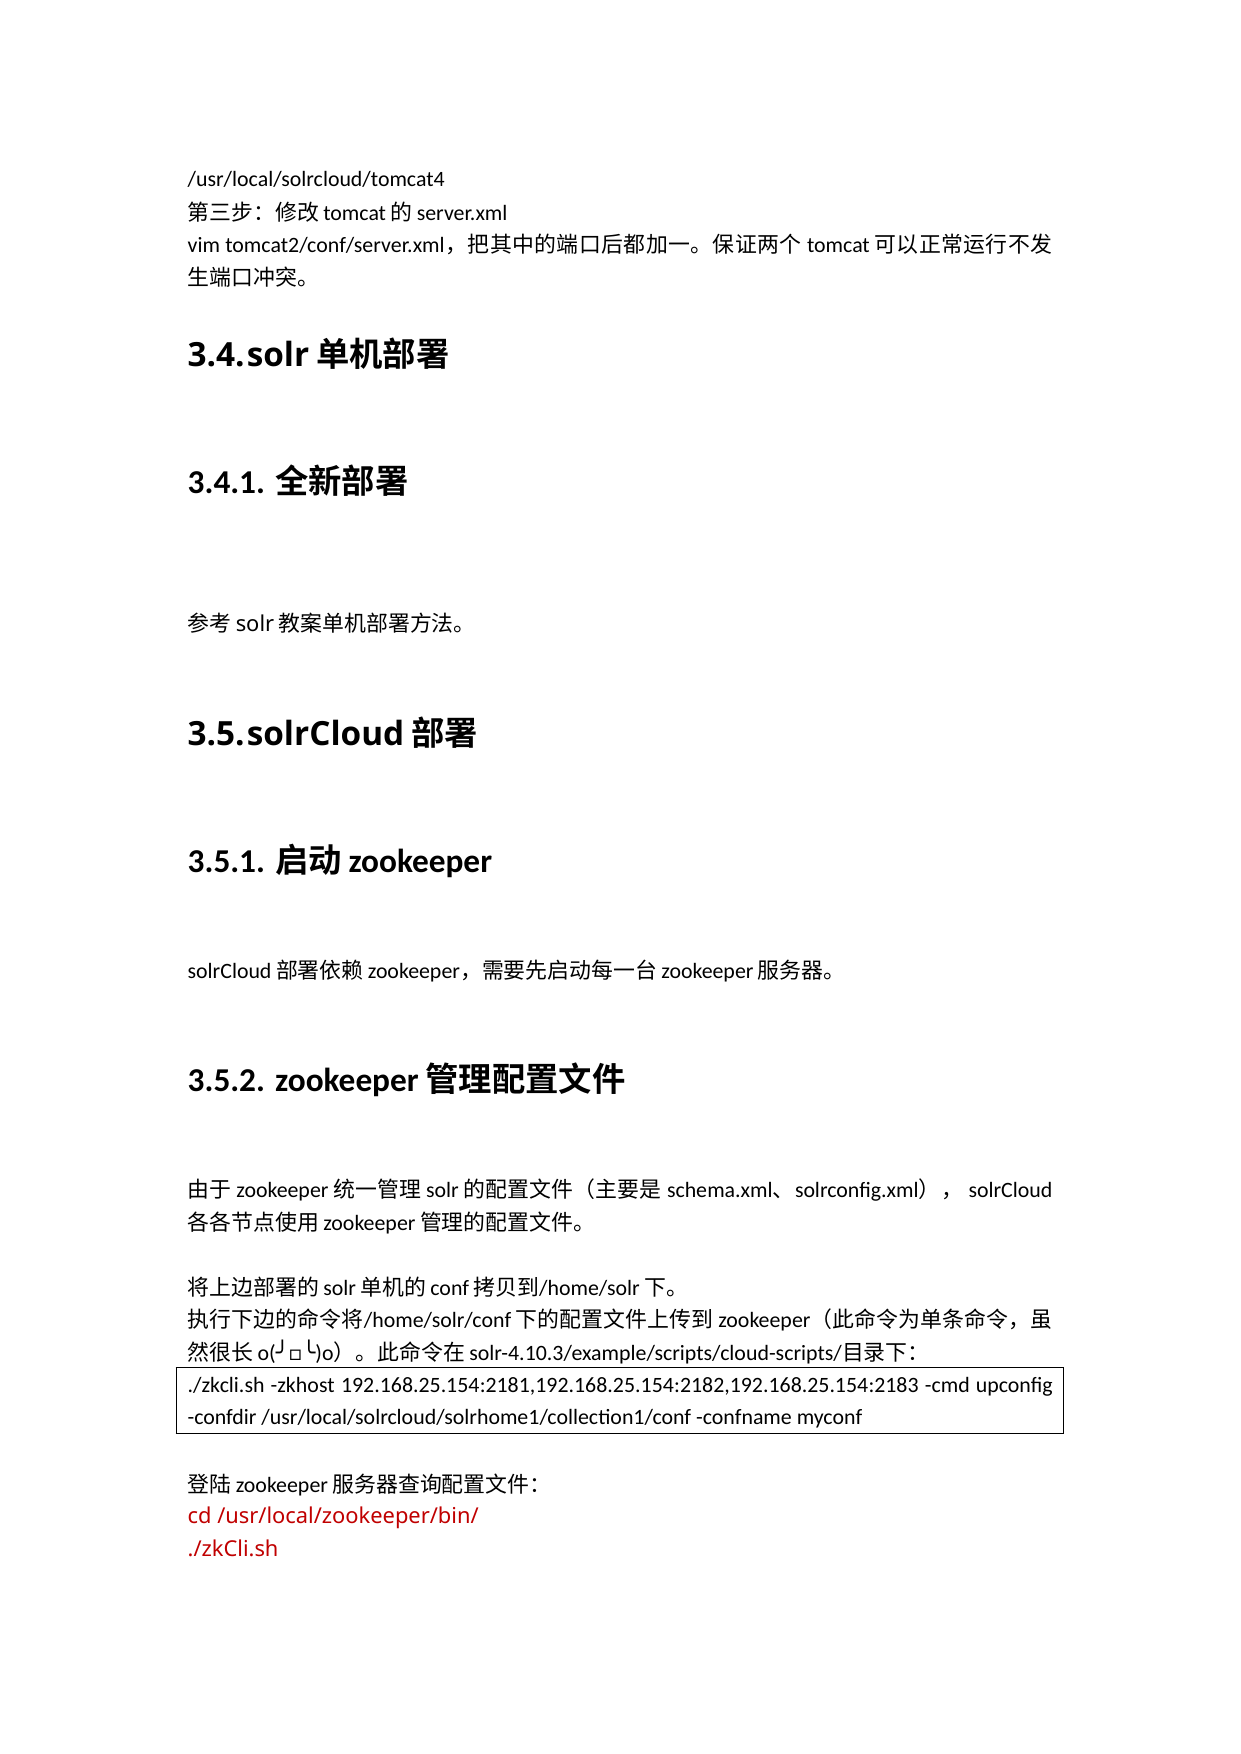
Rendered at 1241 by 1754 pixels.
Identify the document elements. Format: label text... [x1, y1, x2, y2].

subtitle solr单机部署 [187, 319, 1053, 384]
text 执行下边的命令将/home/solr/conf下的配置文件上传到zookeeper（此命令为单条命令，虽然很长o(╯□╰)o）。此命令在solr-4.10.3/example/scripts/cloud-scripts/目录下： [187, 1302, 1053, 1367]
text /usr/local/solrcloud/tomcat4 [187, 162, 1053, 194]
subtitle zookeeper管理配置文件 [187, 1045, 1053, 1110]
subtitle 启动zookeeper [187, 826, 1053, 891]
subtitle 全新部署 [187, 446, 1053, 511]
text 由于zookeeper统一管理solr的配置文件（主要是schema.xml、solrconfig.xml）， solrCloud各各节点使用zookeeper管理的配置文件。 [187, 1172, 1053, 1237]
text 参考solr教案单机部署方法。 [187, 606, 1053, 639]
table_header ./zkcli.sh -zkhost 192.168.25.154:2181,192.168.25.154:2182,192.168.25.154:2183 -cmd upconfig -confdir /usr/local/solrcloud/solrhome1/collection1/conf -confname myconf [177, 1368, 1063, 1433]
text ./zkCli.sh [187, 1532, 1053, 1564]
text 登陆zookeeper服务器查询配置文件： [187, 1467, 1053, 1499]
subtitle solrCloud部署 [187, 698, 1053, 763]
text solrCloud部署依赖zookeeper，需要先启动每一台zookeeper服务器。 [187, 953, 1053, 985]
text vim tomcat2/conf/server.xml，把其中的端口后都加一。保证两个tomcat可以正常运行不发生端口冲突。 [187, 227, 1053, 292]
text cd /usr/local/zookeeper/bin/ [187, 1499, 1053, 1532]
text 第三步：修改tomcat的server.xml [187, 194, 1053, 227]
text 将上边部署的solr单机的conf拷贝到/home/solr下。 [187, 1269, 1053, 1302]
